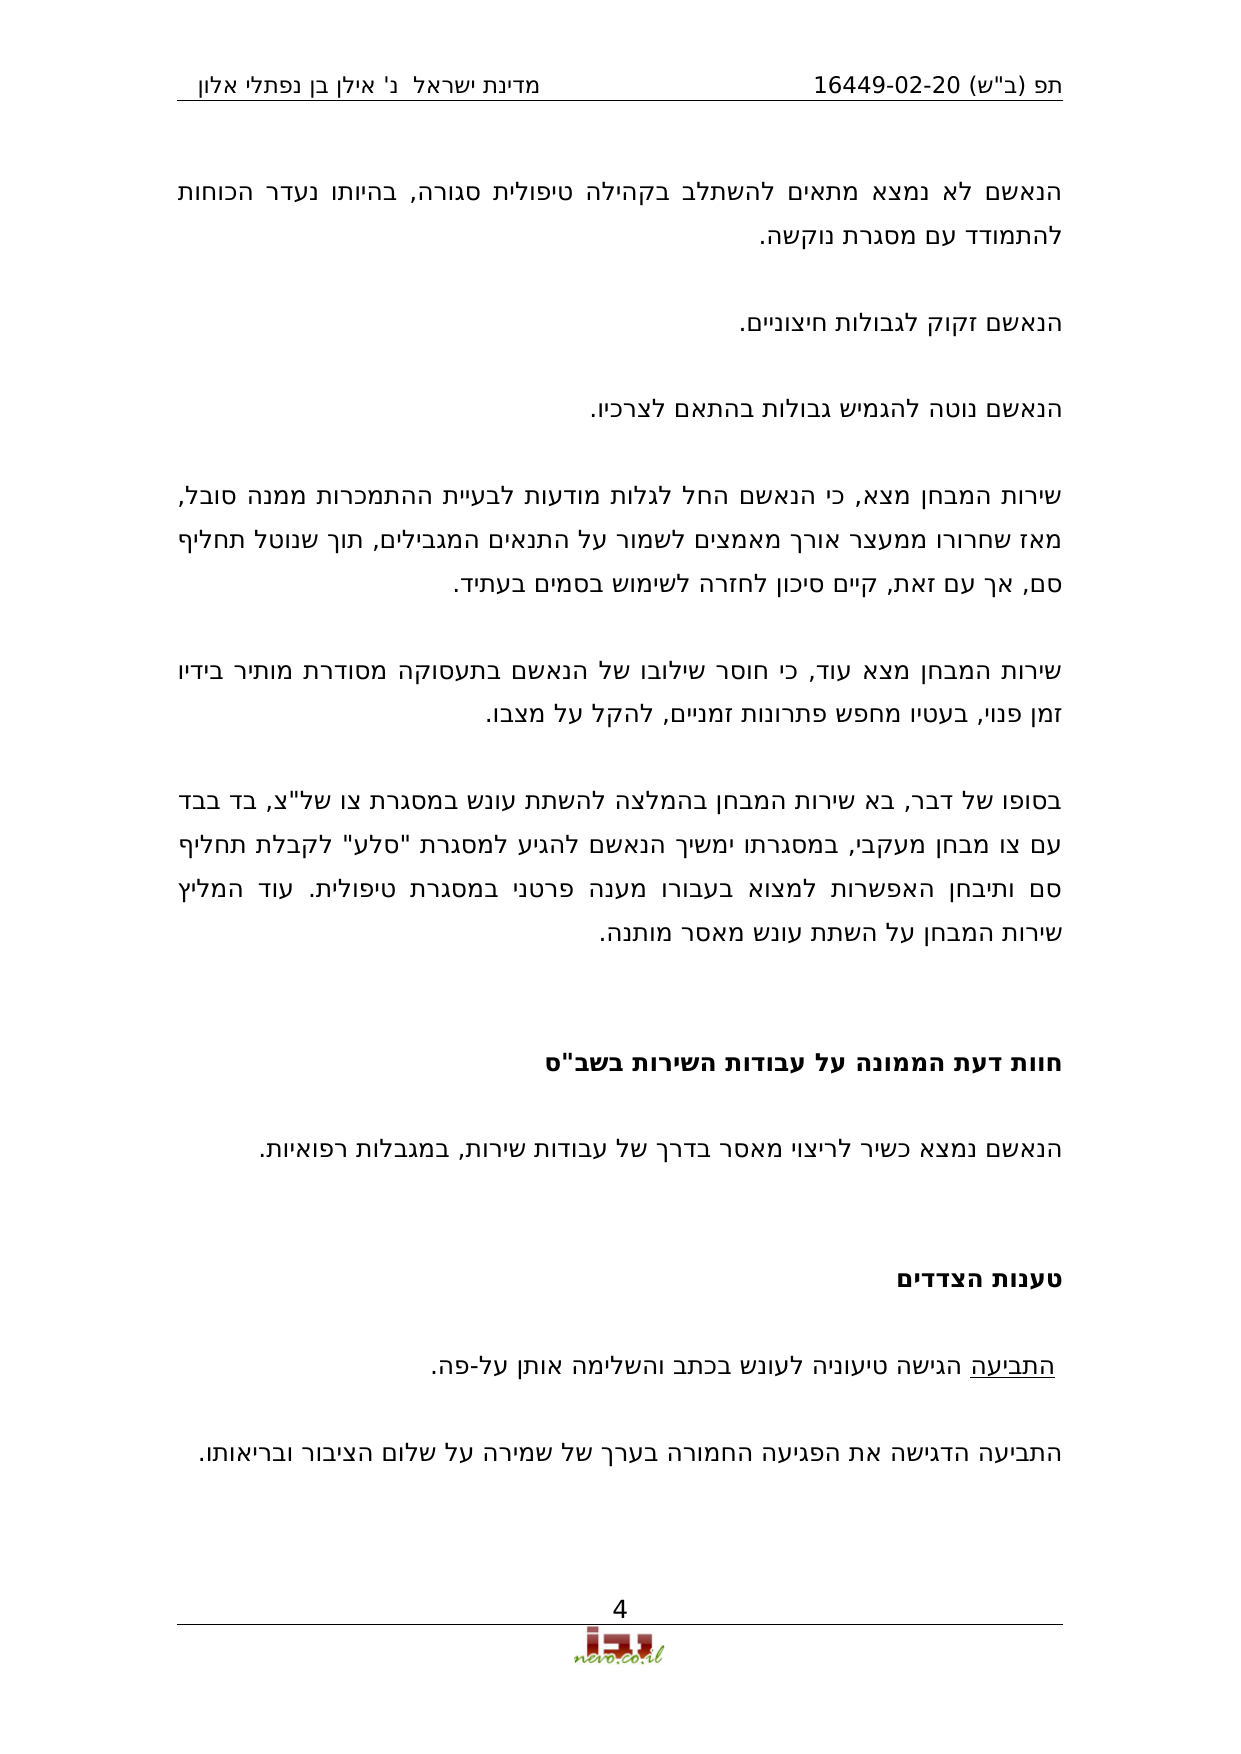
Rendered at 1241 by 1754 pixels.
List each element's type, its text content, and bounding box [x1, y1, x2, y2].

text הנאשם נמצא כשיר לריצוי מאסר בדרך של עבודות שירות, במגבלות רפואיות. [177, 1135, 1063, 1164]
text שירות המבחן מצא, כי הנאשם החל לגלות מודעות לבעיית ההתמכרות ממנה סובל, מאז שחרורו ממעצר אורך מאמצים לשמור על התנאים המגבילים, תוך שנוטל תחליף סם, אך עם זאת, קיים סיכון לחזרה לשימוש בסמים בעתיד. [177, 482, 1063, 598]
text הנאשם נוטה להגמיש גבולות בהתאם לצרכיו. [177, 395, 1063, 424]
text התביעה הדגישה את הפגיעה החמורה בערך של שמירה על שלום הציבור ובריאותו. [177, 1438, 1063, 1468]
text הנאשם זקוק לגבולות חיצוניים. [177, 308, 1063, 337]
text חוות דעת הממונה על עבודות השירות בשב"ס [177, 1048, 1063, 1077]
text בסופו של דבר, בא שירות המבחן בהמלצה להשתת עונש במסגרת צו של"צ, בד בבד עם צו מבחן מעקבי, במסגרתו ימשיך הנאשם להגיע למסגרת "סלע" לקבלת תחליף סם ותיבחן האפשרות למצוא בעבורו מענה פרטני במסגרת טיפולית. עוד המליץ שירות המבחן על השתת עונש מאסר מותנה. [177, 787, 1063, 947]
text טענות הצדדים [177, 1265, 1063, 1294]
text הנאשם לא נמצא מתאים להשתלב בקהילה טיפולית סגורה, בהיותו נעדר הכוחות להתמודד עם מסגרת נוקשה. [177, 177, 1063, 250]
text שירות המבחן מצא עוד, כי חוסר שילובו של הנאשם בתעסוקה מסודרת מותיר בידיו זמן פנוי, בעטיו מחפש פתרונות זמניים, להקל על מצבו. [177, 656, 1063, 729]
picture [574, 1626, 666, 1665]
text התביעה הגישה טיעוניה לעונש בכתב והשלימה אותן על-פה. [177, 1352, 1063, 1381]
